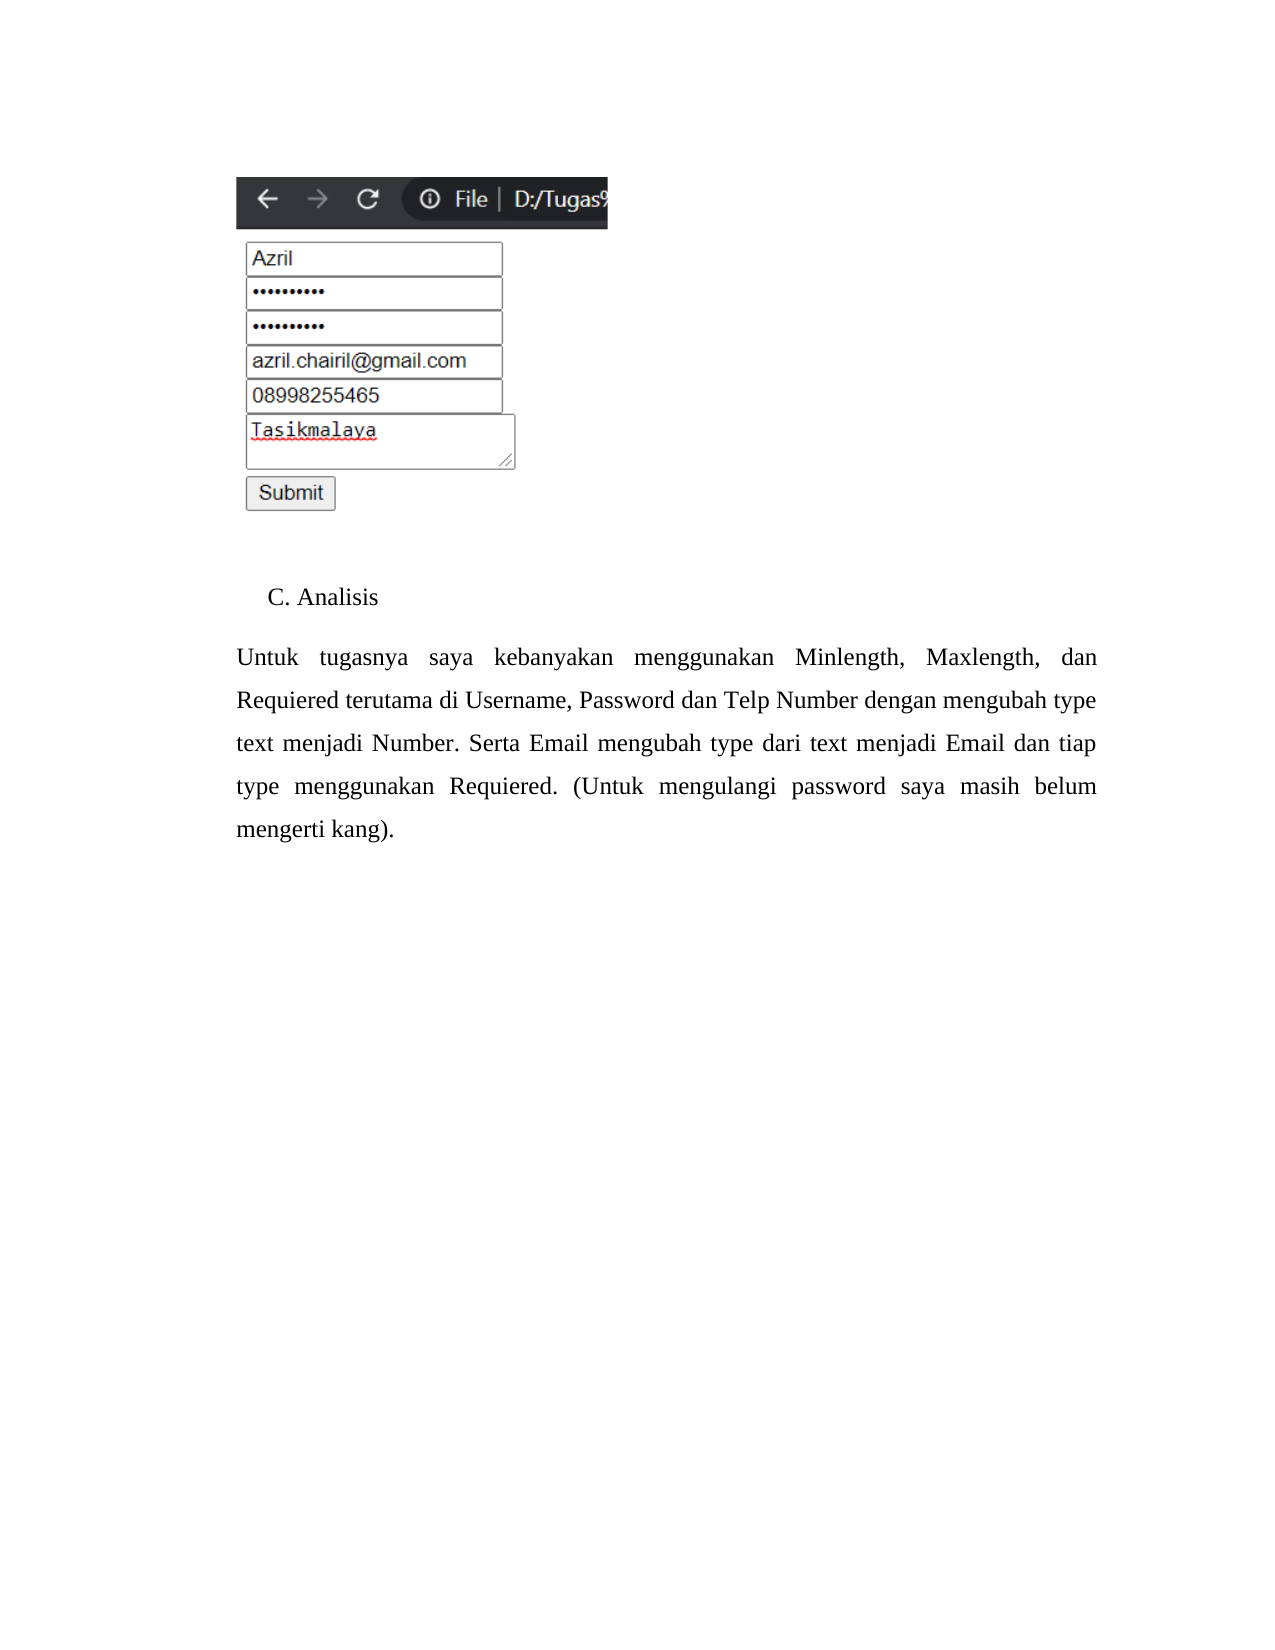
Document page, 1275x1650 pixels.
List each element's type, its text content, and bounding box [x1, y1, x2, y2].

text Untuk tugasnya saya kebanyakan menggunakan Minlength, Maxlength, dan Requiered terutama di Username, Password dan Telp Number dengan mengubah type text menjadi Number. Serta Email mengubah type dari text menjadi Email dan tiap type menggunakan Requiered. (Untuk mengulangi password saya masih belum mengerti kang). [236, 642, 1098, 843]
text C. Analisis [236, 582, 1098, 611]
picture [236, 177, 608, 551]
